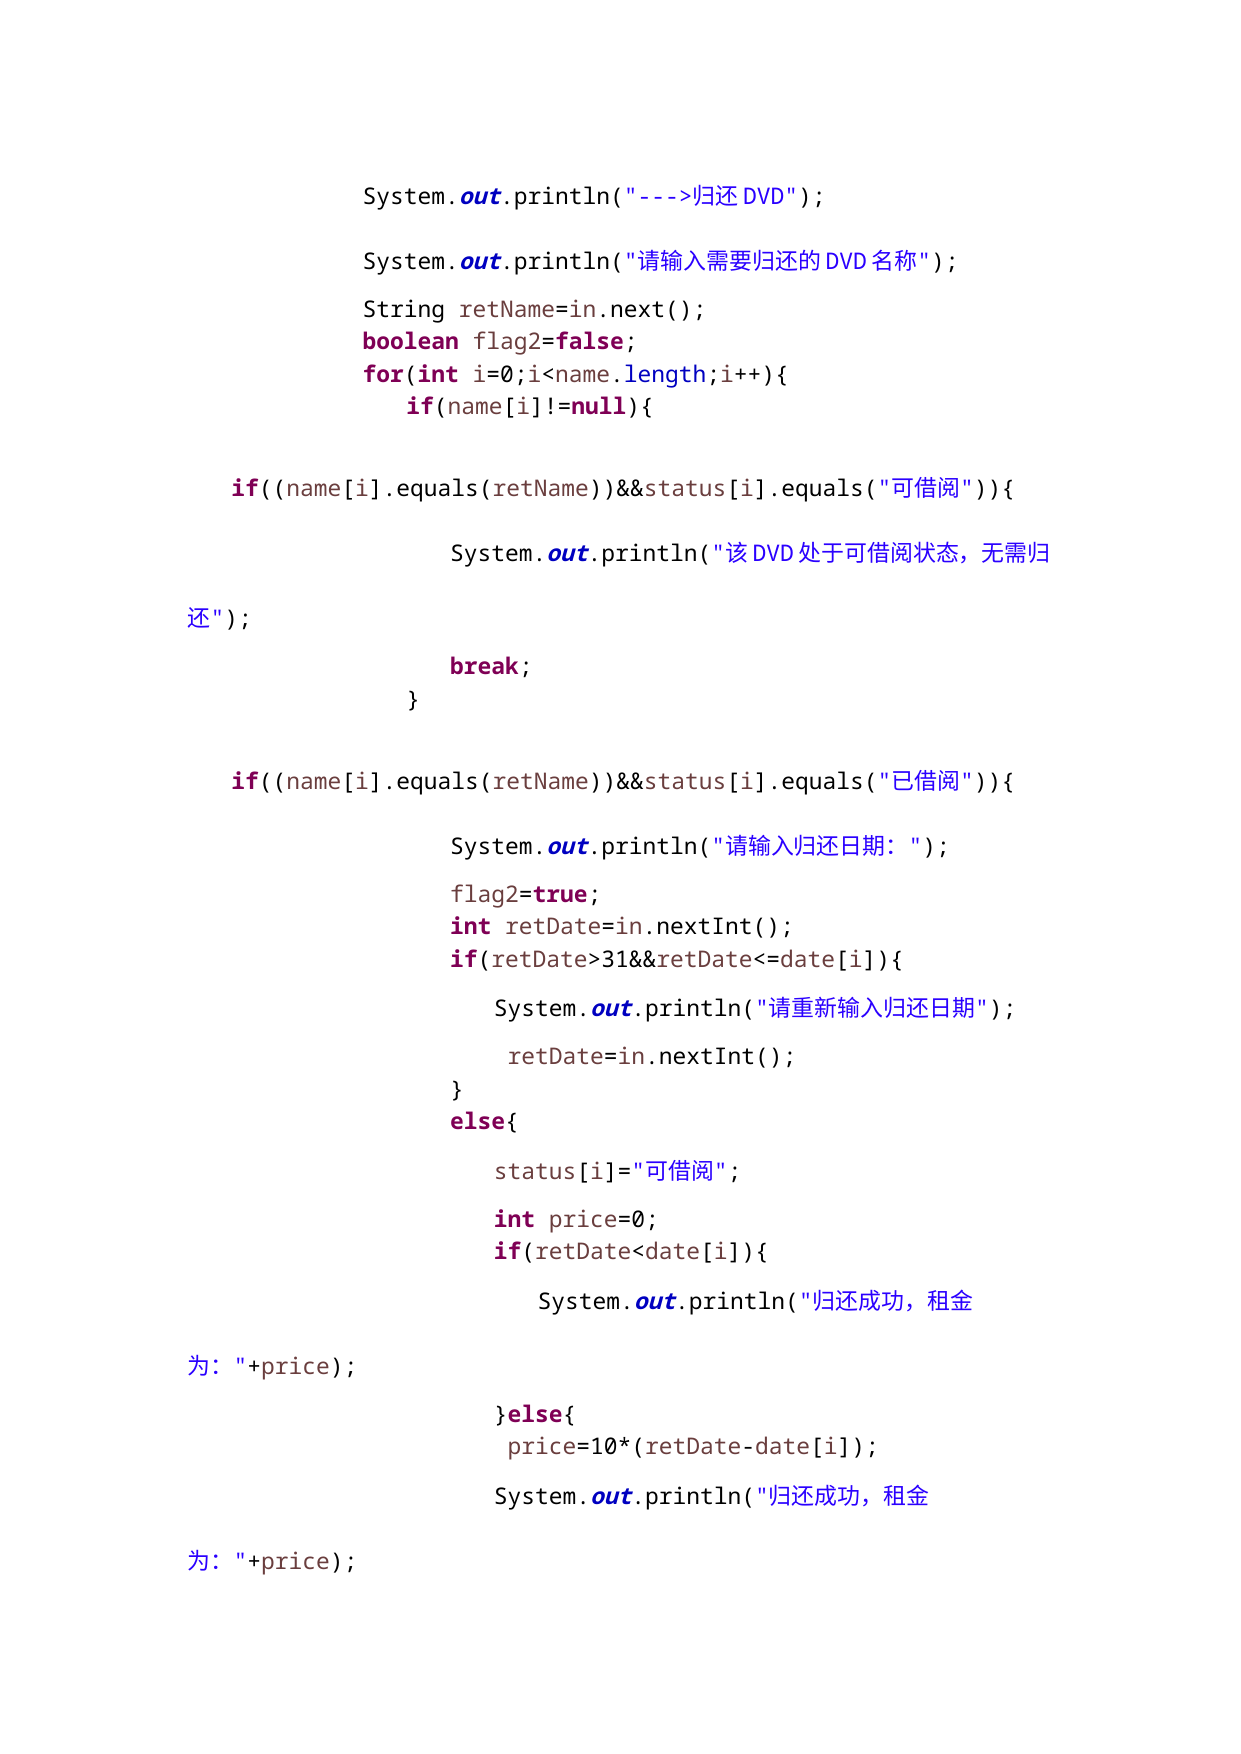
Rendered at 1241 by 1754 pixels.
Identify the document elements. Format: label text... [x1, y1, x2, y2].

text if((name[i].equals(retName))&&status[i].equals("已借阅")){ [187, 714, 1053, 812]
text String retName=in.next(); [187, 292, 1053, 324]
text System.out.println("归还成功，租金为："+price); [187, 1267, 1053, 1397]
text int price=0; [187, 1202, 1053, 1234]
text if(retDate<date[i]){ [187, 1234, 1053, 1267]
text System.out.println("请输入需要归还的DVD名称"); [187, 227, 1053, 292]
text if((name[i].equals(retName))&&status[i].equals("可借阅")){ [187, 422, 1053, 519]
text System.out.println("请输入归还日期："); [187, 812, 1053, 877]
text boolean flag2=false; [187, 324, 1053, 357]
text status[i]="可借阅"; [187, 1137, 1053, 1202]
text System.out.println("请重新输入归还日期"); [187, 974, 1053, 1039]
text System.out.println("归还成功，租金为："+price); [187, 1462, 1053, 1592]
text }else{ [187, 1397, 1053, 1429]
text for(int i=0;i<name.length;i++){ [187, 357, 1053, 389]
text } [187, 682, 1053, 714]
text int retDate=in.nextInt(); [187, 909, 1053, 942]
text System.out.println("该DVD处于可借阅状态，无需归还"); [187, 519, 1053, 649]
text retDate=in.nextInt(); [187, 1039, 1053, 1072]
text } [187, 1072, 1053, 1104]
text break; [187, 649, 1053, 682]
text flag2=true; [187, 877, 1053, 909]
text if(retDate>31&&retDate<=date[i]){ [187, 942, 1053, 974]
text else{ [187, 1104, 1053, 1137]
text price=10*(retDate-date[i]); [187, 1429, 1053, 1462]
text if(name[i]!=null){ [187, 389, 1053, 422]
text System.out.println("--->归还DVD"); [187, 162, 1053, 227]
